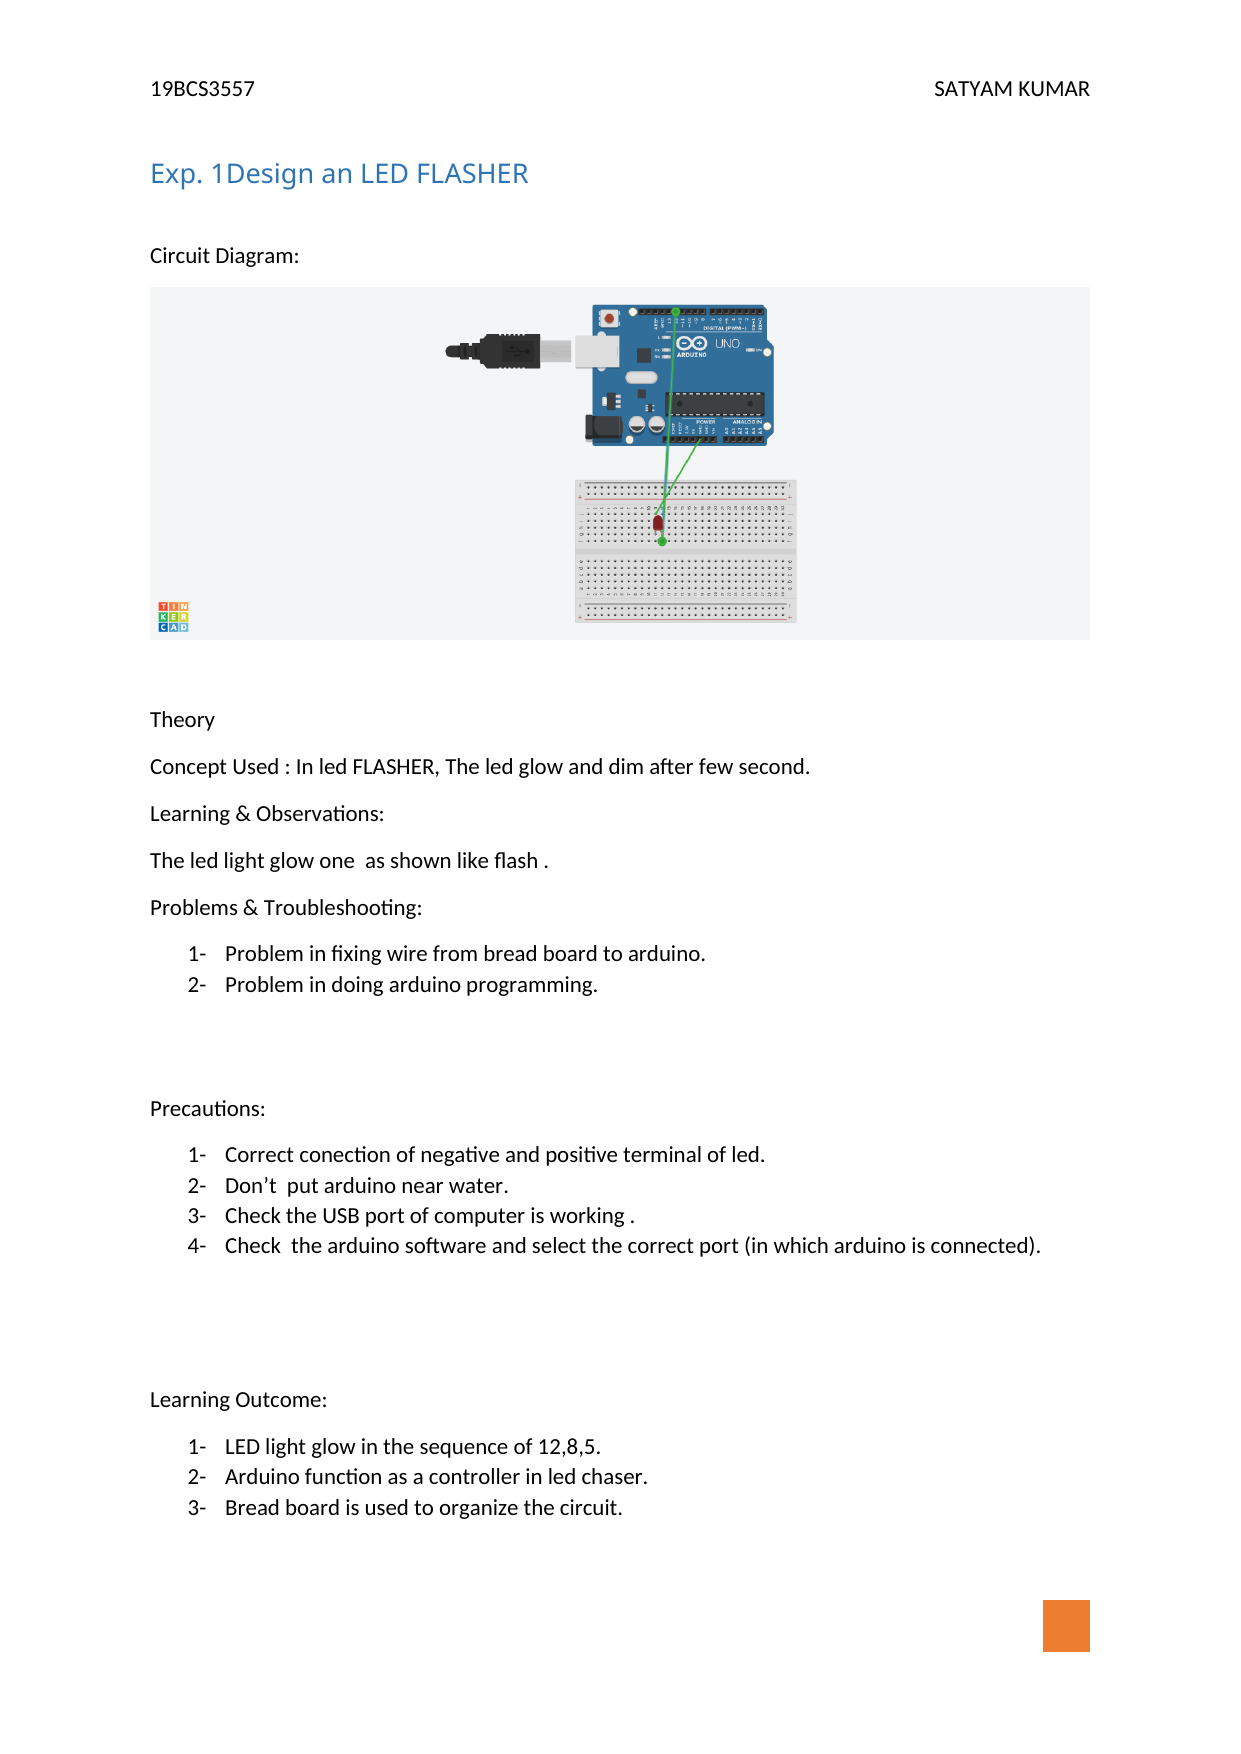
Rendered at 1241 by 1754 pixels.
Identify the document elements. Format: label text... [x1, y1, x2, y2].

list Problem in fixing wire from bread board to arduino. [187, 939, 1090, 968]
text Concept Used : In led FLASHER, The led glow and dim after few second. [150, 752, 1090, 780]
picture [150, 287, 1091, 640]
subtitle Exp. 1Design an LED FLASHER [150, 154, 1090, 191]
list Arduino function as a controller in led chaser. [187, 1462, 1090, 1491]
text Learning & Observations: [150, 799, 1090, 827]
text Precautions: [150, 1094, 1090, 1122]
list Bread board is used to organize the circuit. [187, 1493, 1090, 1521]
text Learning Outcome: [150, 1385, 1090, 1413]
list Check the USB port of computer is working . [187, 1201, 1090, 1229]
list Don’t put arduino near water. [187, 1171, 1090, 1199]
text Theory [150, 705, 1090, 733]
text The led light glow one as shown like flash . [150, 846, 1090, 874]
list Correct conection of negative and positive terminal of led. [187, 1141, 1090, 1169]
list Problem in doing arduino programming. [187, 970, 1090, 998]
list LED light glow in the sequence of 12,8,5. [187, 1432, 1090, 1460]
list Check the arduino software and select the correct port (in which arduino is connected). [187, 1231, 1090, 1259]
text Circuit Diagram: [150, 241, 1090, 269]
text Problems & Troubleshooting: [150, 893, 1090, 921]
